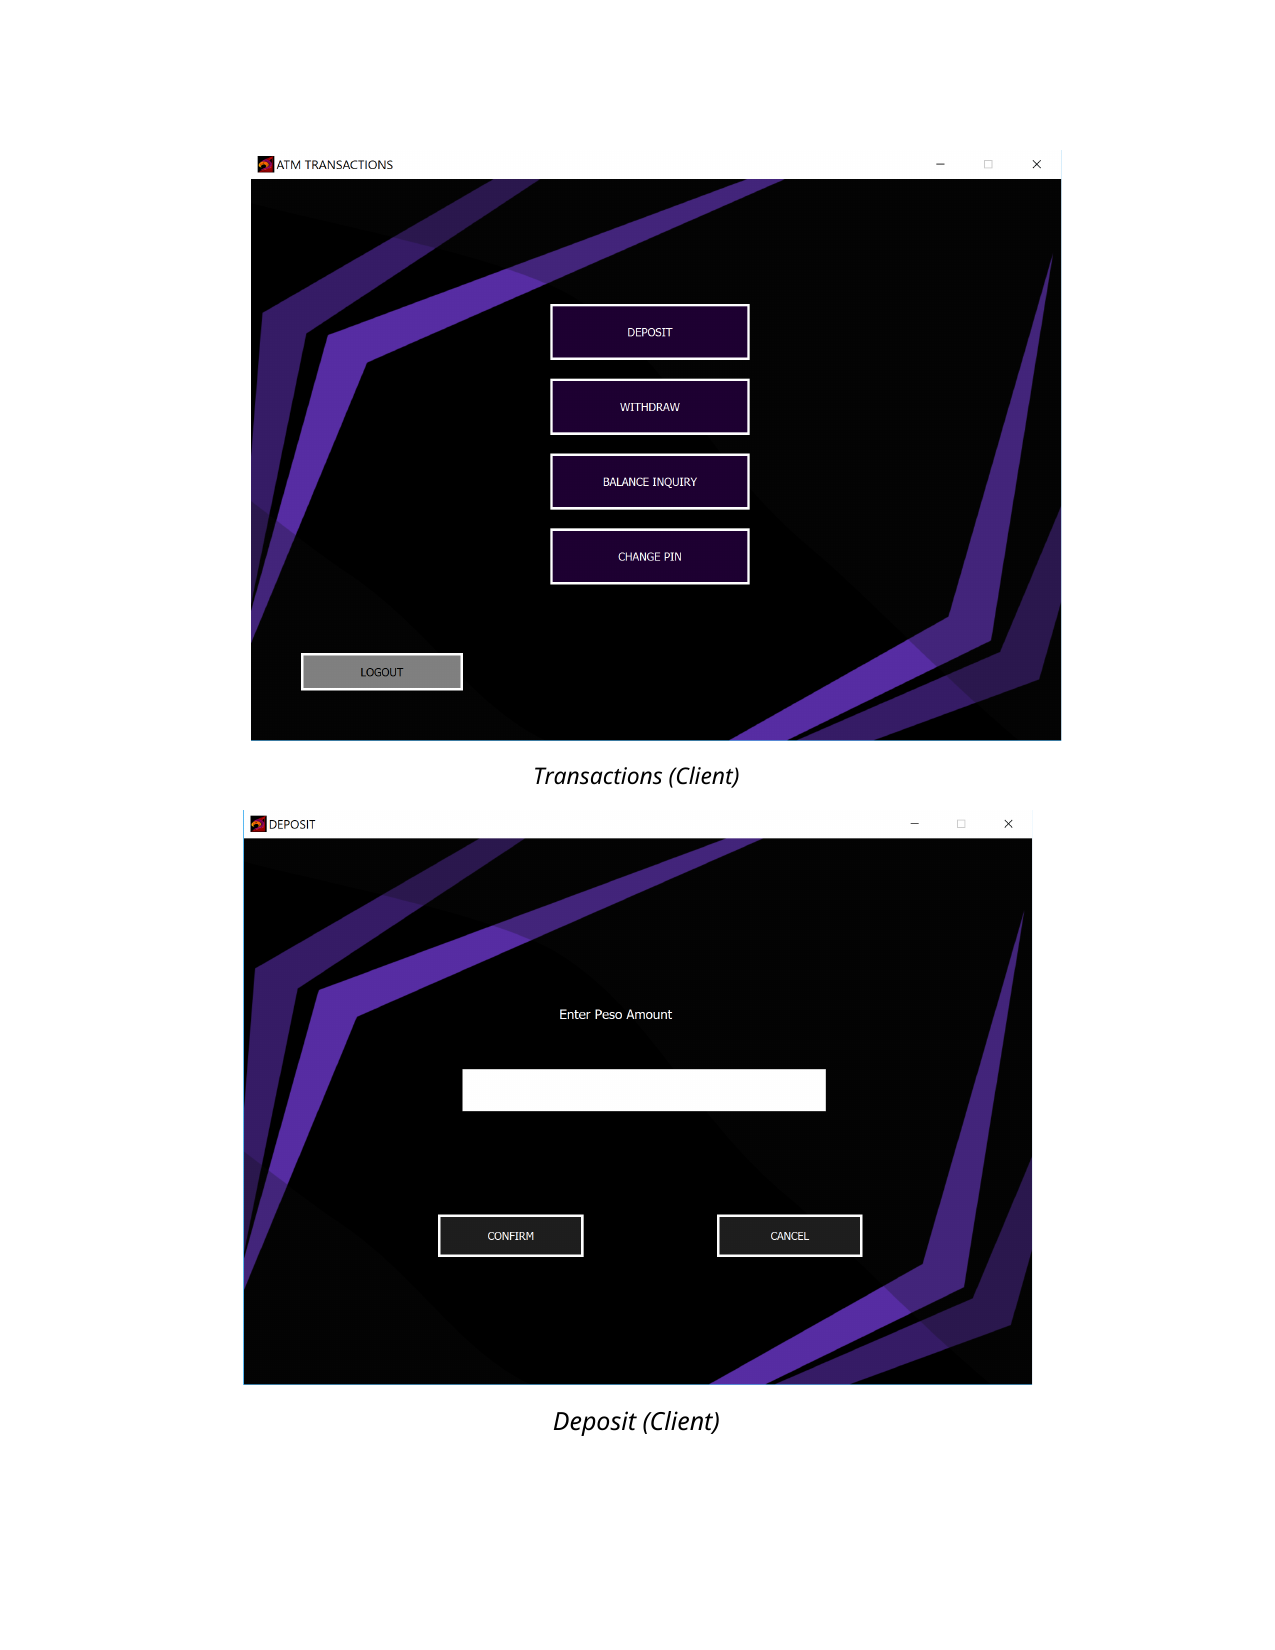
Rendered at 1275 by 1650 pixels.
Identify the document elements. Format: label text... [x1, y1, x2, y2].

picture [243, 810, 1033, 1385]
text Deposit (Client) [150, 1404, 1125, 1438]
picture [251, 150, 1062, 741]
text Transactions (Client) [150, 759, 1125, 791]
